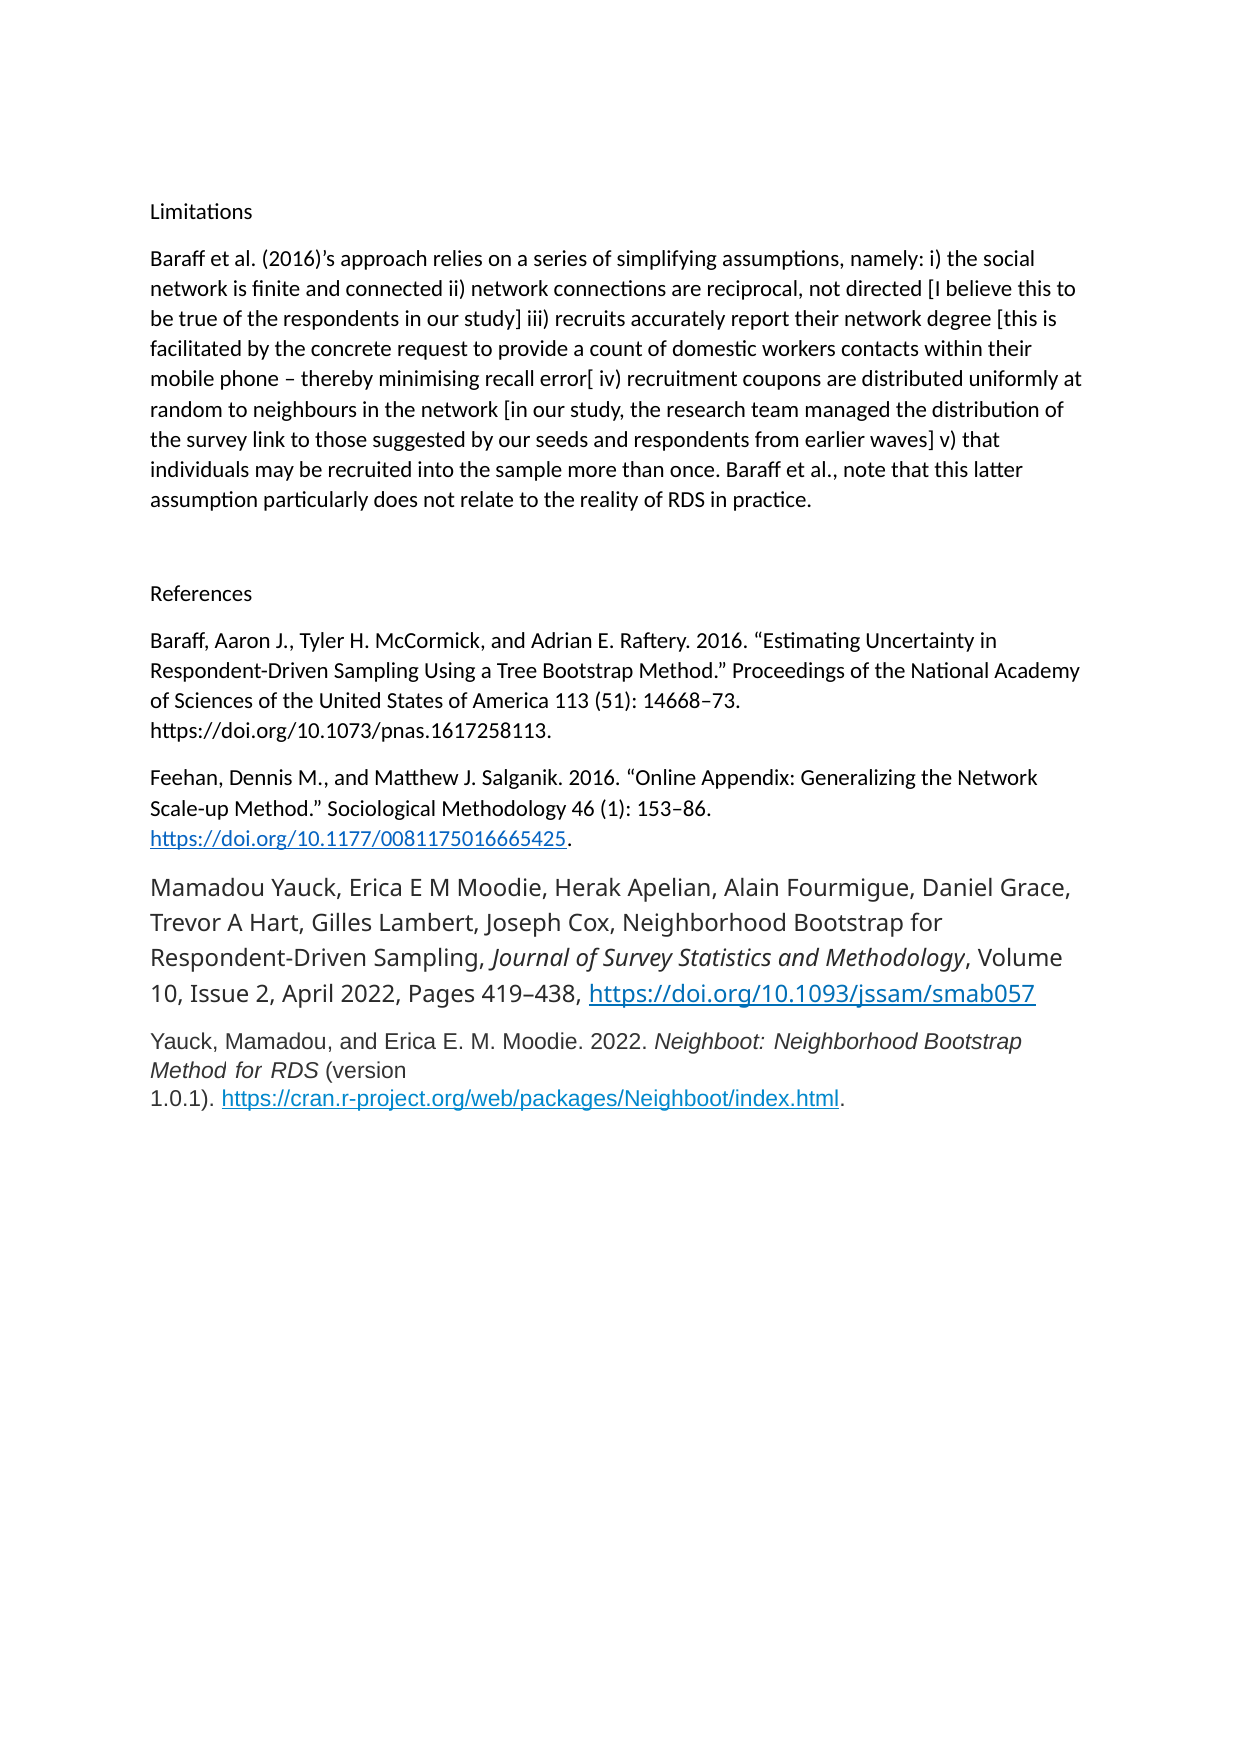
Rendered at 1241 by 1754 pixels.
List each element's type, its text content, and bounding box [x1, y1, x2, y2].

text References [150, 579, 1090, 607]
text Feehan, Dennis M., and Matthew J. Salganik. 2016. “Online Appendix: Generalizing the Network Scale-up Method.” Sociological Methodology 46 (1): 153–86. https://doi.org/10.1177/0081175016665425. [150, 763, 1090, 852]
text Limitations [150, 197, 1090, 225]
text Baraff et al. (2016)’s approach relies on a series of simplifying assumptions, namely: i) the social network is finite and connected ii) network connections are reciprocal, not directed [I believe this to be true of the respondents in our study] iii) recruits accurately report their network degree [this is facilitated by the concrete request to provide a count of domestic workers contacts within their mobile phone – thereby minimising recall error[ iv) recruitment coupons are distributed uniformly at random to neighbours in the network [in our study, the research team managed the distribution of the survey link to those suggested by our seeds and respondents from earlier waves] v) that individuals may be recruited into the sample more than once. Baraff et al., note that this latter assumption particularly does not relate to the reality of RDS in practice. [150, 244, 1090, 513]
text Yauck, Mamadou, and Erica E. M. Moodie. 2022. Neighboot: Neighborhood Bootstrap Method for RDS (version 1.0.1). https://cran.r-project.org/web/packages/Neighboot/index.html. [150, 1028, 1090, 1112]
text Baraff, Aaron J., Tyler H. McCormick, and Adrian E. Raftery. 2016. “Estimating Uncertainty in Respondent-Driven Sampling Using a Tree Bootstrap Method.” Proceedings of the National Academy of Sciences of the United States of America 113 (51): 14668–73. https://doi.org/10.1073/pnas.1617258113. [150, 626, 1090, 745]
text Mamadou Yauck, Erica E M Moodie, Herak Apelian, Alain Fourmigue, Daniel Grace, Trevor A Hart, Gilles Lambert, Joseph Cox, Neighborhood Bootstrap for Respondent-Driven Sampling, Journal of Survey Statistics and Methodology, Volume 10, Issue 2, April 2022, Pages 419–438, https://doi.org/10.1093/jssam/smab057 [150, 871, 1090, 1009]
